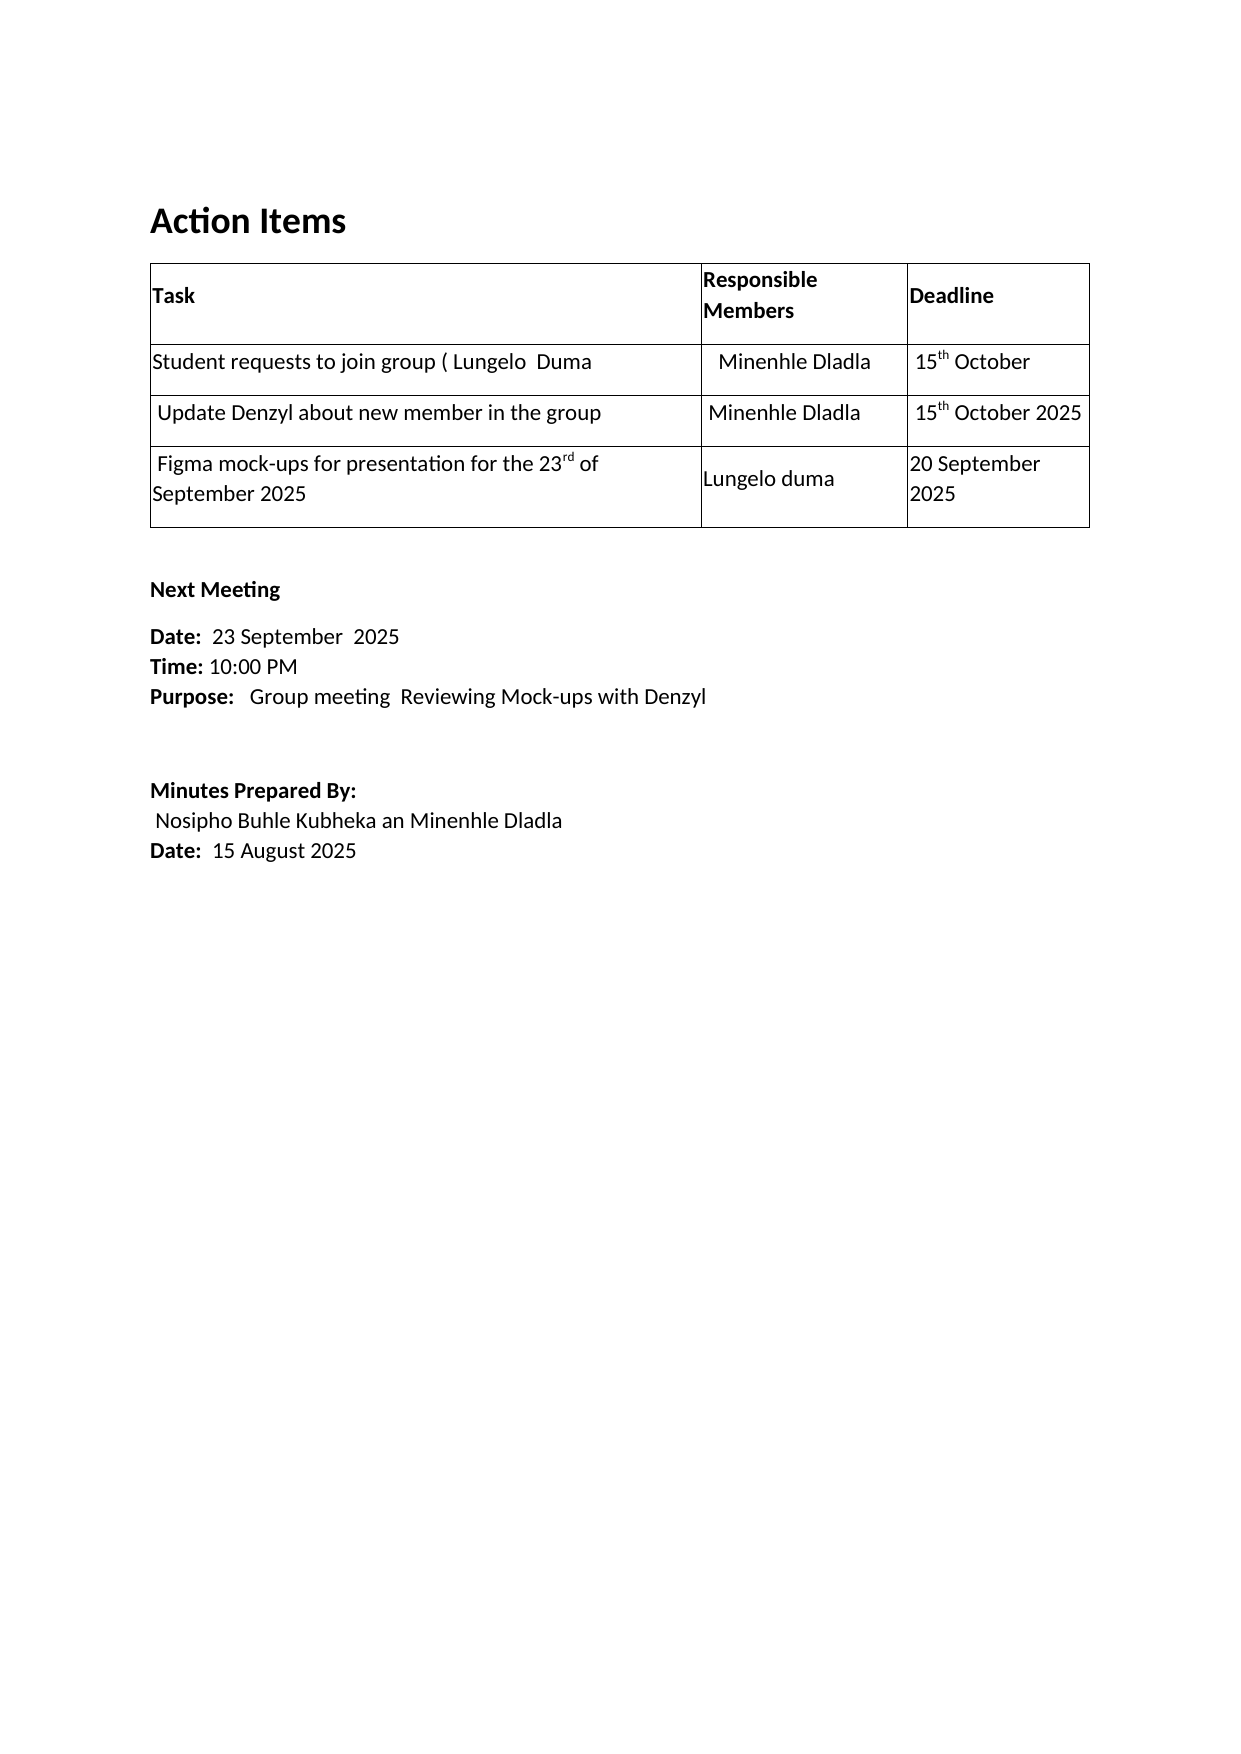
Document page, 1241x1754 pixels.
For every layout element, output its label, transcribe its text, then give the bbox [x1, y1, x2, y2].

table_header Responsible Members [702, 264, 907, 344]
text Action Items [150, 197, 1090, 243]
table_cell Minenhle Dladla [702, 345, 907, 395]
table_cell Update Denzyl about new member in the group [151, 396, 701, 446]
table_cell Minenhle Dladla [702, 396, 907, 446]
table_cell 15th October [908, 345, 1089, 395]
table_cell Figma mock-ups for presentation for the 23rd of September 2025 [151, 447, 701, 527]
table_cell Student requests to join group ( Lungelo Duma [151, 345, 701, 395]
table_cell 20 September 2025 [908, 447, 1089, 527]
table_cell Lungelo duma [702, 447, 907, 527]
table_header Task [151, 264, 701, 344]
text Next Meeting [150, 575, 1090, 603]
text Minutes Prepared By: Nosipho Buhle Kubheka an Minenhle Dladla Date: 15 August 2025 [150, 776, 1090, 864]
table_cell 15th October 2025 [908, 396, 1089, 446]
table_header Deadline [908, 264, 1089, 344]
text Date: 23 September 2025 Time: 10:00 PM Purpose: Group meeting Reviewing Mock-ups with Denzyl [150, 622, 1090, 710]
